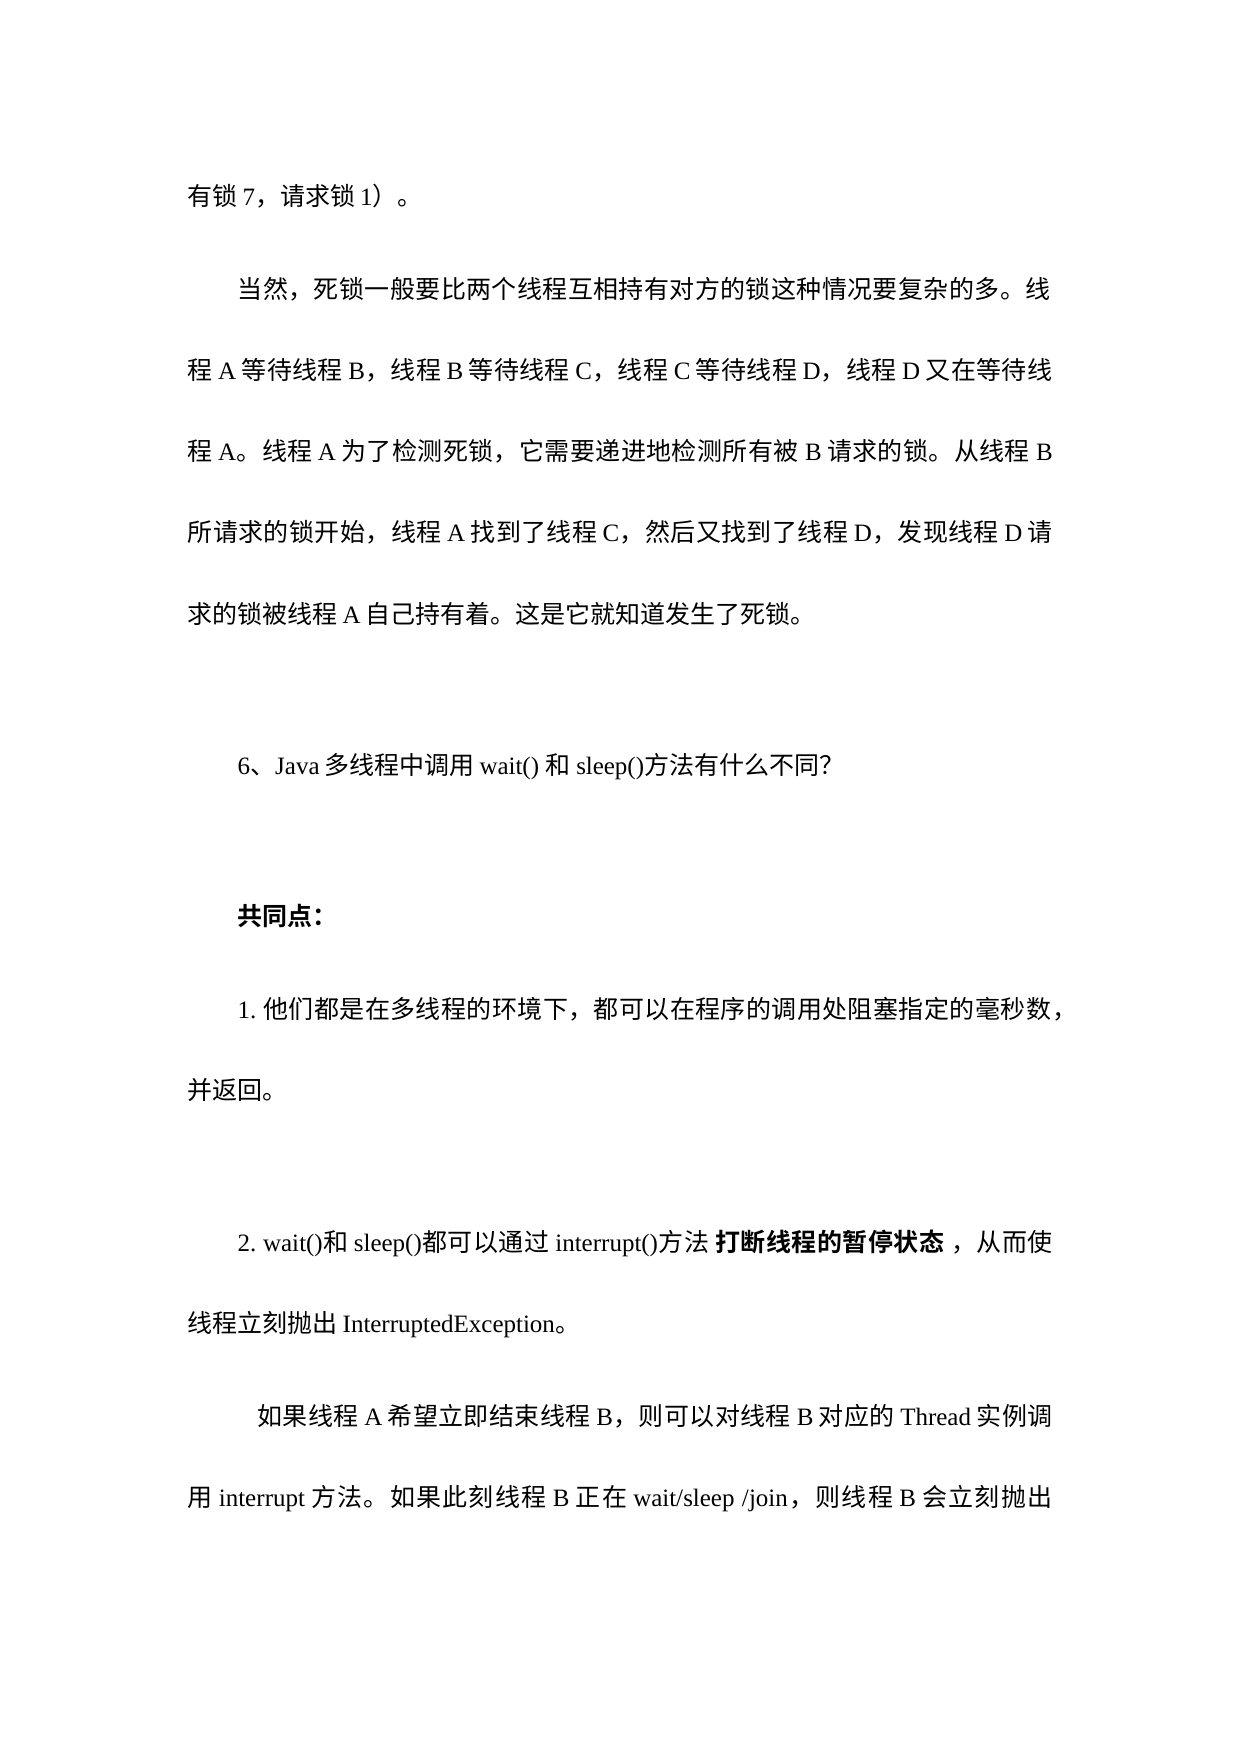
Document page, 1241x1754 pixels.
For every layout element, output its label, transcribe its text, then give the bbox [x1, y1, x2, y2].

text 2. wait()和sleep()都可以通过interrupt()方法 打断线程的暂停状态 ，从而使线程立刻抛出InterruptedException。 [187, 1208, 1053, 1354]
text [187, 162, 1053, 227]
text 6、Java多线程中调用wait() 和 sleep()方法有什么不同？ [187, 731, 1053, 796]
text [187, 1382, 1053, 1528]
text 当然，死锁一般要比两个线程互相持有对方的锁这种情况要复杂的多。线程A等待线程B，线程B等待线程C，线程C等待线程D，线程D又在等待线程A。线程A为了检测死锁，它需要递进地检测所有被B请求的锁。从线程B所请求的锁开始，线程A找到了线程C，然后又找到了线程D，发现线程D请求的锁被线程A自己持有着。这是它就知道发生了死锁。 [187, 255, 1053, 645]
text 共同点： [187, 882, 1053, 947]
text 1. 他们都是在多线程的环境下，都可以在程序的调用处阻塞指定的毫秒数，并返回。 [187, 975, 1053, 1121]
